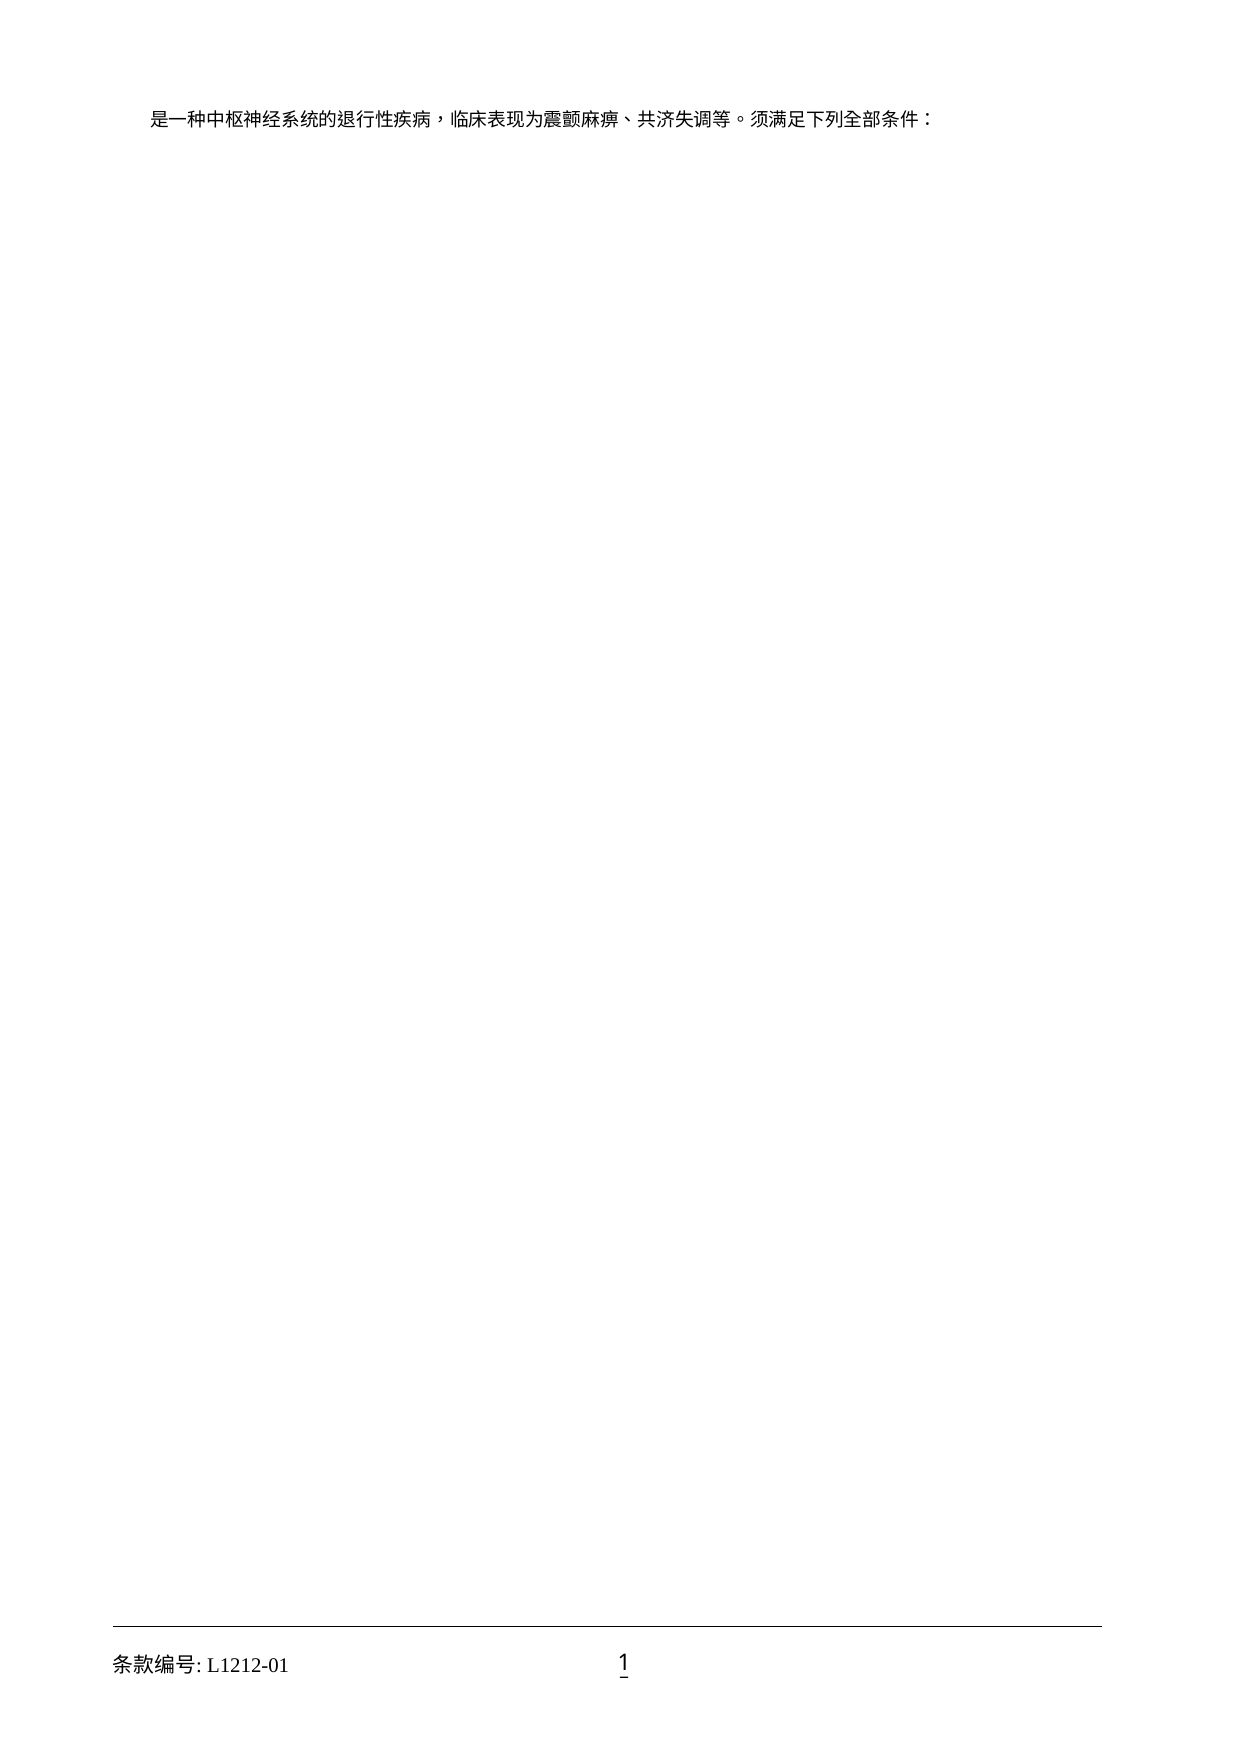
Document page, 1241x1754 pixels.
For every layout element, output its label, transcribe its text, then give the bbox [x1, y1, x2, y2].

text 是一种中枢神经系统的退行性疾病，临床表现为震颤麻痹、共济失调等。须满足下列全部条件： [150, 106, 1140, 132]
